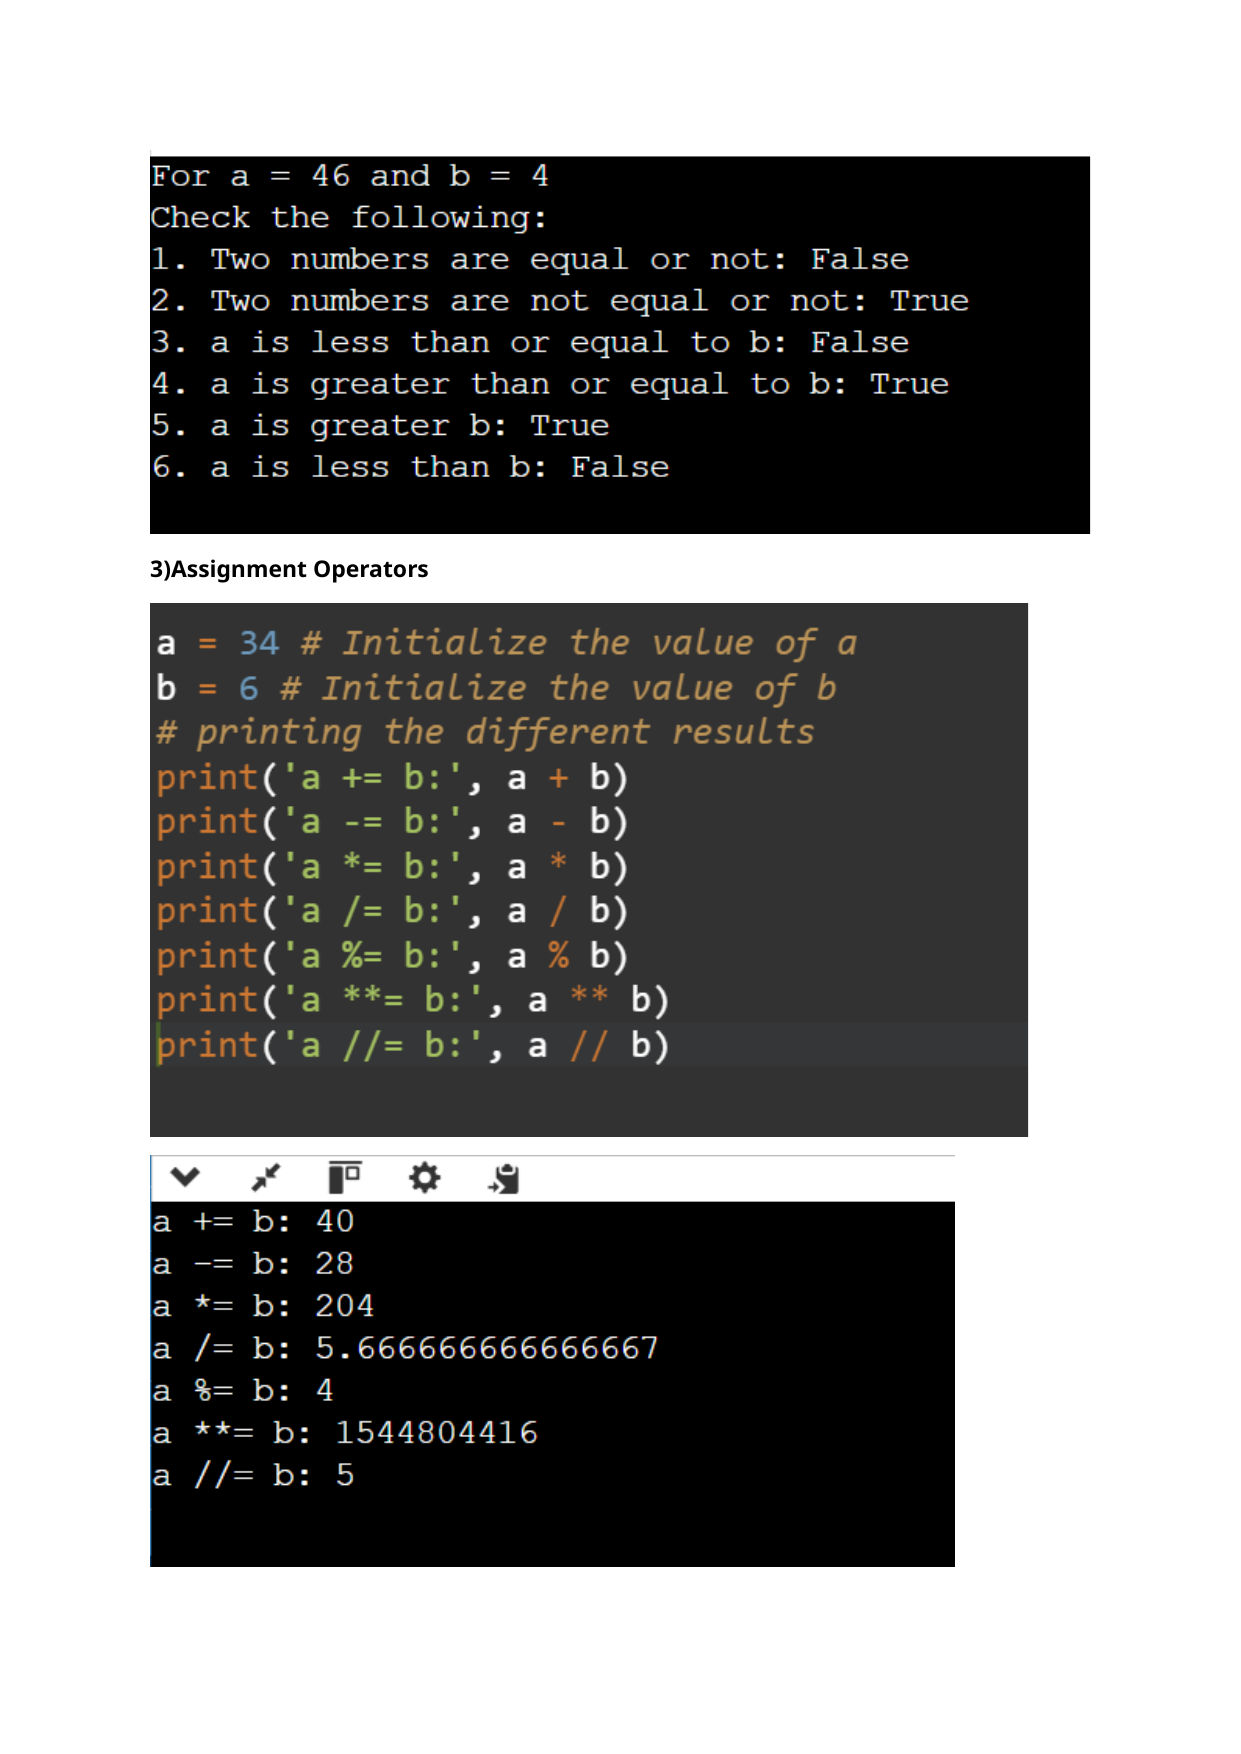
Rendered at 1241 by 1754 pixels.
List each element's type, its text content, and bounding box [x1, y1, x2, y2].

picture [150, 150, 1091, 534]
picture [150, 603, 1029, 1137]
picture [150, 1155, 955, 1567]
text 3)Assignment Operators [150, 553, 1090, 584]
